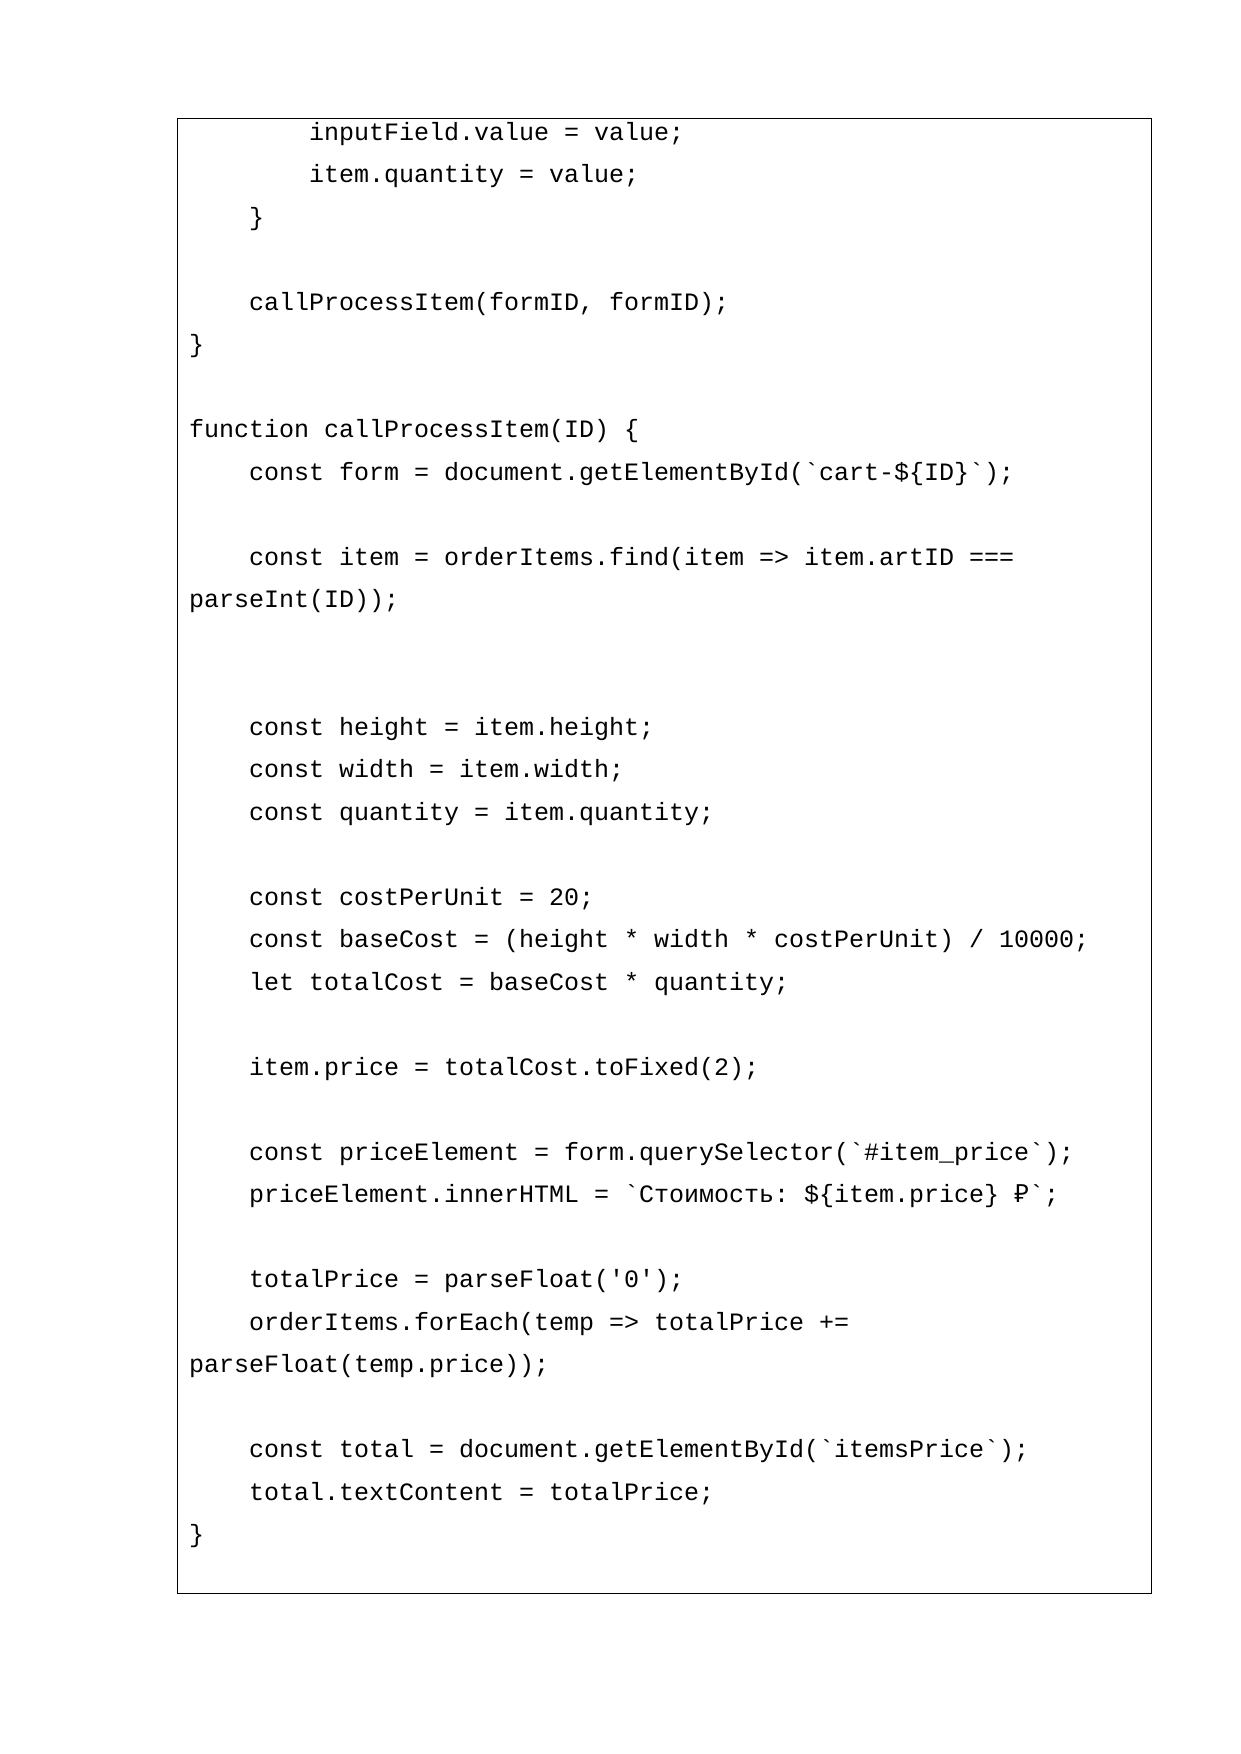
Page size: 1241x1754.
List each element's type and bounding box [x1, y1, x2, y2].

table_header [178, 119, 1151, 1592]
